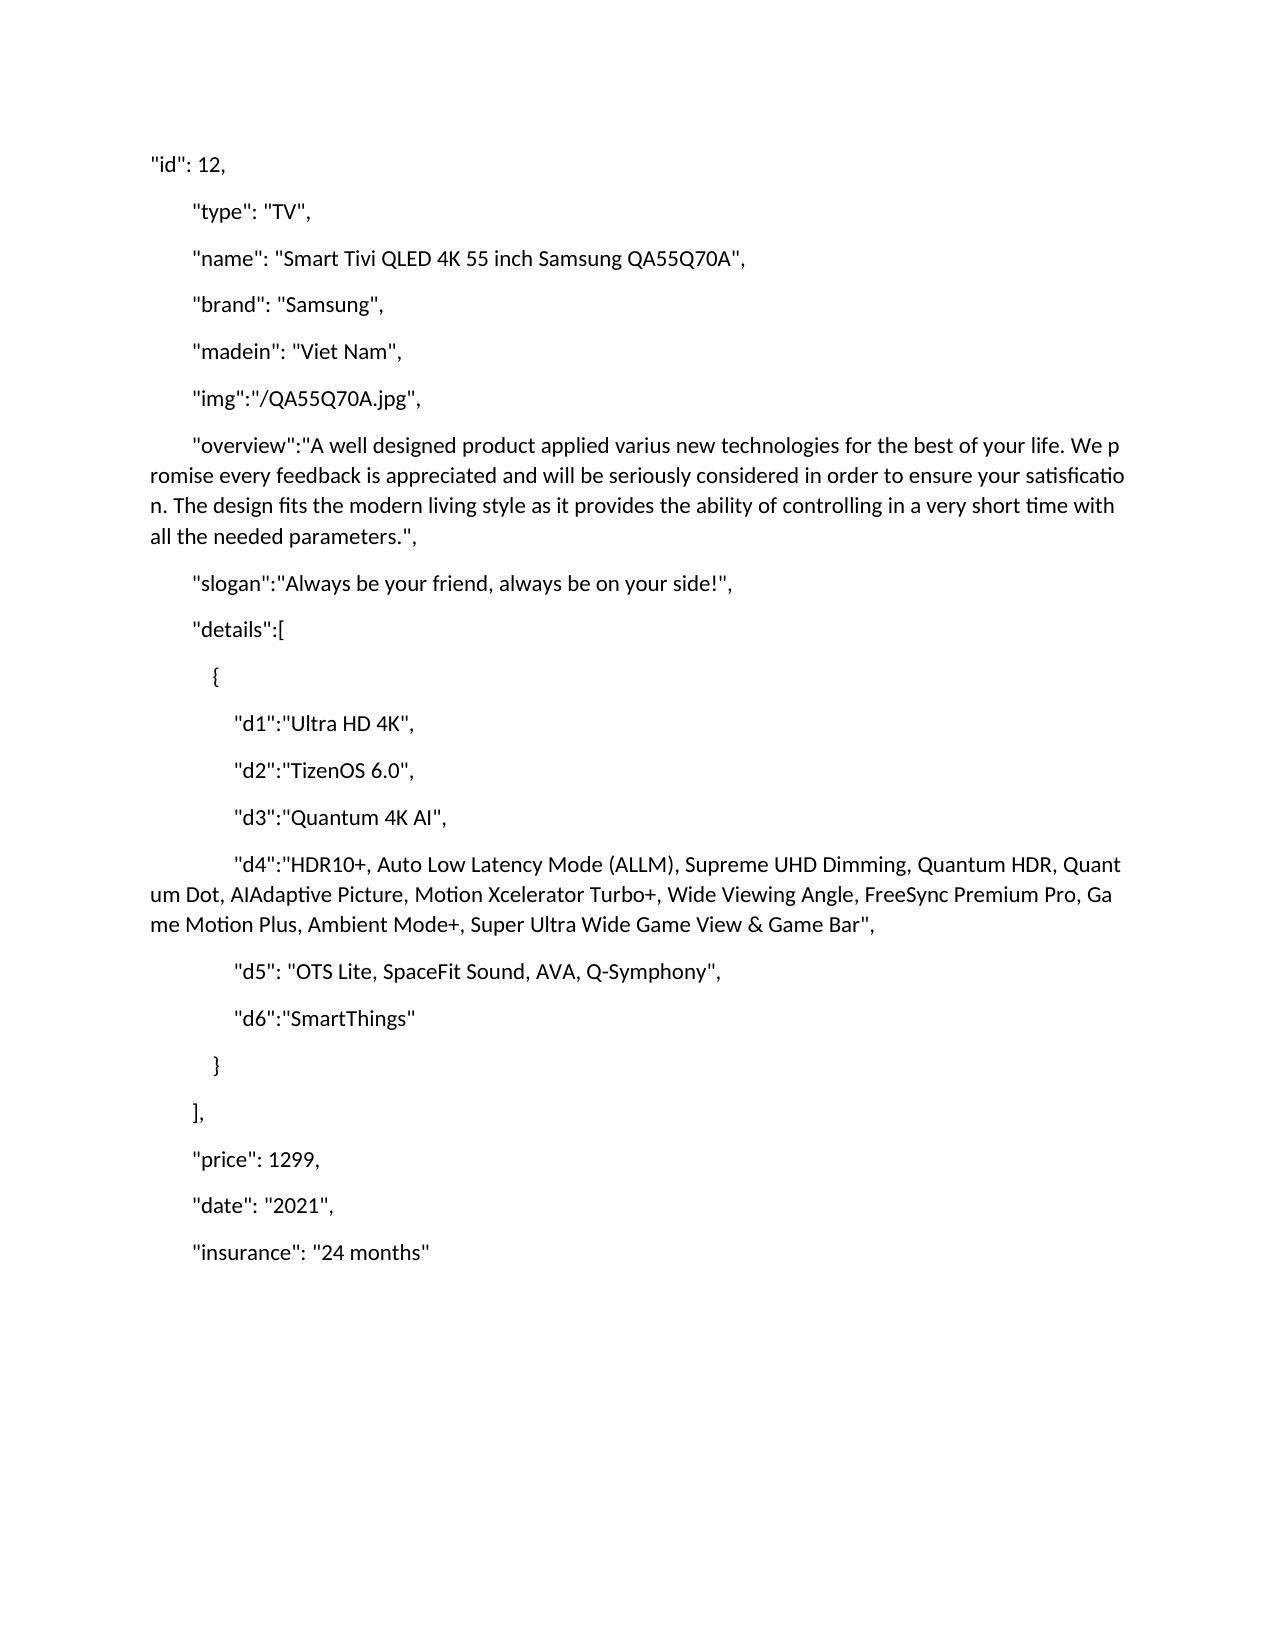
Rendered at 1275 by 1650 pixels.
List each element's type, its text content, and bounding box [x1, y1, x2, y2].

text "madein": "Viet Nam", [150, 337, 1125, 366]
text "d6":"SmartThings" [150, 1004, 1125, 1032]
text { [150, 662, 1125, 691]
text "img":"/QA55Q70A.jpg", [150, 384, 1125, 412]
text "date": "2021", [150, 1192, 1125, 1220]
text "type": "TV", [150, 197, 1125, 225]
text "brand": "Samsung", [150, 291, 1125, 319]
text ], [150, 1098, 1125, 1126]
text "details":[ [150, 616, 1125, 644]
text "d3":"Quantum 4K AI", [150, 803, 1125, 831]
text "d2":"TizenOS 6.0", [150, 756, 1125, 784]
text } [150, 1051, 1125, 1079]
text "d4":"HDR10+, Auto Low Latency Mode (ALLM), Supreme UHD Dimming, Quantum HDR, Quantum Dot, AIAdaptive Picture, Motion Xcelerator Turbo+, Wide Viewing Angle, FreeSync Premium Pro, Game Motion Plus, Ambient Mode+, Super Ultra Wide Game View & Game Bar", [150, 850, 1125, 938]
text "insurance": "24 months" [150, 1238, 1125, 1267]
text "name": "Smart Tivi QLED 4K 55 inch Samsung QA55Q70A", [150, 244, 1125, 272]
text "overview":"A well designed product applied varius new technologies for the best of your life. We promise every feedback is appreciated and will be seriously considered in order to ensure your satisfication. The design fits the modern living style as it provides the ability of controlling in a very short time with all the needed parameters.", [150, 431, 1125, 550]
text "slogan":"Always be your friend, always be on your side!", [150, 569, 1125, 597]
text "d5": "OTS Lite, SpaceFit Sound, AVA, Q-Symphony", [150, 957, 1125, 985]
text "d1":"Ultra HD 4K", [150, 709, 1125, 737]
text "id": 12, [150, 150, 1125, 178]
text "price": 1299, [150, 1145, 1125, 1173]
